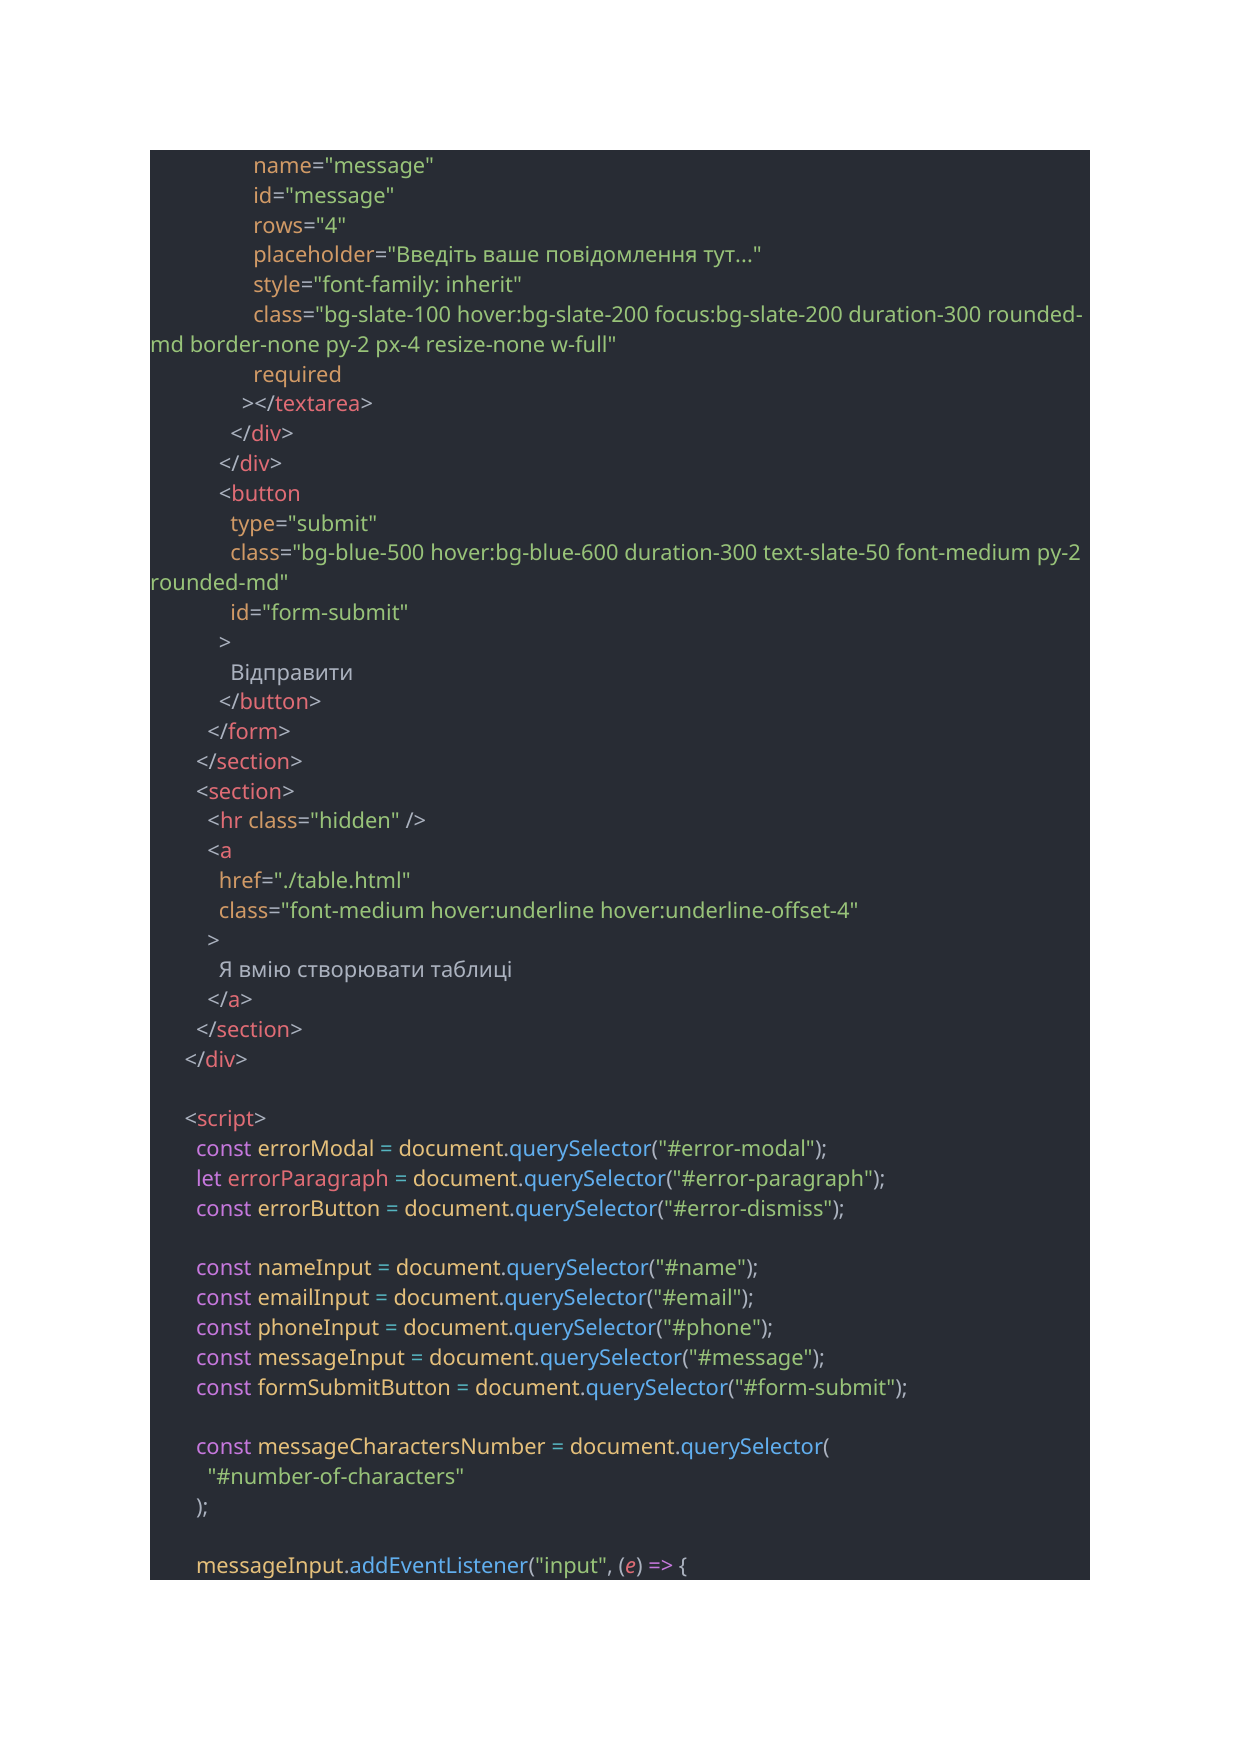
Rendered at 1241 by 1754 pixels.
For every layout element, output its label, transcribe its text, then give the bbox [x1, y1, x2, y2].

text const errorModal = document.querySelector("#error-modal"); [150, 1133, 1090, 1163]
text href="./table.html" [150, 865, 1090, 895]
text </button> [150, 686, 1090, 716]
text const messageCharactersNumber = document.querySelector( [150, 1431, 1090, 1461]
text <hr class="hidden" /> [150, 805, 1090, 835]
text "#number-of-characters" [150, 1461, 1090, 1491]
text <a [150, 835, 1090, 865]
text <section> [150, 776, 1090, 805]
text class="bg-slate-100 hover:bg-slate-200 focus:bg-slate-200 duration-300 rounded-md border-none py-2 px-4 resize-none w-full" [150, 299, 1090, 358]
text const errorButton = document.querySelector("#error-dismiss"); [150, 1193, 1090, 1222]
text placeholder="Введіть ваше повідомлення тут..." [150, 239, 1090, 269]
text messageInput.addEventListener("input", (e) => { [150, 1550, 1090, 1580]
text </div> [150, 1044, 1090, 1073]
text ); [150, 1491, 1090, 1520]
text class="bg-blue-500 hover:bg-blue-600 duration-300 text-slate-50 font-medium py-2 rounded-md" [150, 537, 1090, 597]
text </section> [150, 1014, 1090, 1044]
text required [150, 358, 1090, 388]
text </form> [150, 716, 1090, 746]
text </a> [150, 984, 1090, 1014]
text const messageInput = document.querySelector("#message"); [150, 1342, 1090, 1371]
text class="font-medium hover:underline hover:underline-offset-4" [150, 895, 1090, 924]
text name="message" [150, 150, 1090, 180]
text const nameInput = document.querySelector("#name"); [150, 1252, 1090, 1282]
text id="message" [150, 180, 1090, 209]
text const formSubmitButton = document.querySelector("#form-submit"); [150, 1371, 1090, 1401]
text style="font-family: inherit" [150, 269, 1090, 299]
text const emailInput = document.querySelector("#email"); [150, 1282, 1090, 1312]
text > [150, 924, 1090, 954]
text Відправити [150, 656, 1090, 686]
text let errorParagraph = document.querySelector("#error-paragraph"); [150, 1163, 1090, 1193]
text Я вмію створювати таблиці [150, 954, 1090, 984]
text type="submit" [150, 507, 1090, 537]
text id="form-submit" [150, 597, 1090, 627]
text > [150, 627, 1090, 656]
text <button [150, 478, 1090, 507]
text rows="4" [150, 209, 1090, 239]
text </div> [150, 418, 1090, 448]
text const phoneInput = document.querySelector("#phone"); [150, 1312, 1090, 1342]
text </div> [150, 448, 1090, 478]
text <script> [150, 1103, 1090, 1133]
text ></textarea> [150, 388, 1090, 418]
text </section> [150, 746, 1090, 776]
